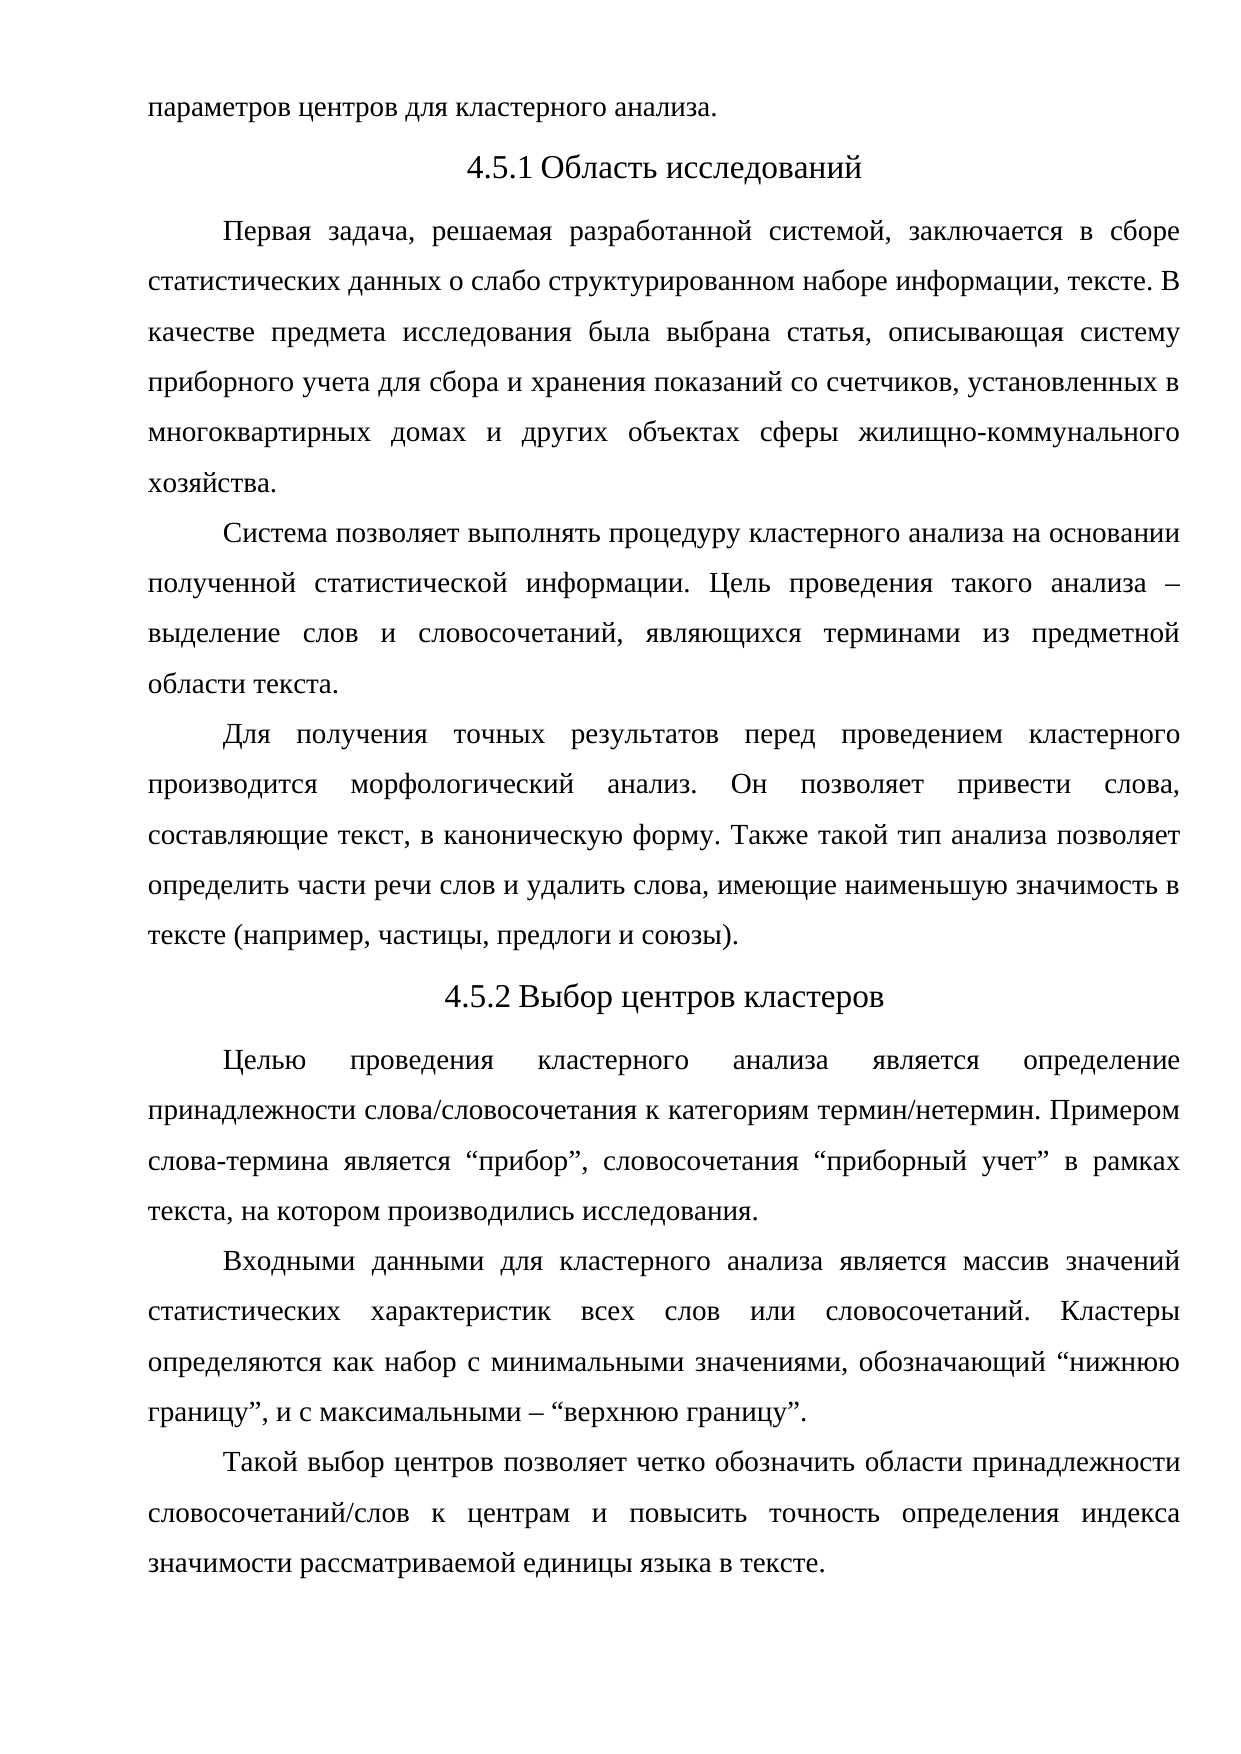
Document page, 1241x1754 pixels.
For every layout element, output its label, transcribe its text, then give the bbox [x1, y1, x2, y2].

text Такой выбор центров позволяет четко обозначить области принадлежности словосочетаний/слов к центрам и повысить точность определения индекса значимости рассматриваемой единицы языка в тексте. [148, 1444, 1181, 1579]
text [148, 89, 1181, 122]
text Область исследований [148, 147, 1181, 186]
text Система позволяет выполнять процедуру кластерного анализа на основании полученной статистической информации. Цель проведения такого анализа – выделение слов и словосочетаний, являющихся терминами из предметной области текста. [148, 515, 1181, 699]
text Целью проведения кластерного анализа является определение принадлежности слова/словосочетания к категориям термин/нетермин. Примером слова-термина является “прибор”, словосочетания “приборный учет” в рамках текста, на котором производились исследования. [148, 1042, 1181, 1226]
text Первая задача, решаемая разработанной системой, заключается в сборе статистических данных о слабо структурированном наборе информации, тексте. В качестве предмета исследования была выбрана статья, описывающая систему приборного учета для сбора и хранения показаний со счетчиков, установленных в многоквартирных домах и других объектах сферы жилищно-коммунального хозяйства. [148, 213, 1181, 498]
text Входными данными для кластерного анализа является массив значений статистических характеристик всех слов или словосочетаний. Кластеры определяются как набор с минимальными значениями, обозначающий “нижнюю границу”, и с максимальными – “верхнюю границу”. [148, 1243, 1181, 1428]
text Выбор центров кластеров [148, 976, 1181, 1014]
text Для получения точных результатов перед проведением кластерного производится морфологический анализ. Он позволяет привести слова, составляющие текст, в каноническую форму. Также такой тип анализа позволяет определить части речи слов и удалить слова, имеющие наименьшую значимость в тексте (например, частицы, предлоги и союзы). [148, 716, 1181, 951]
